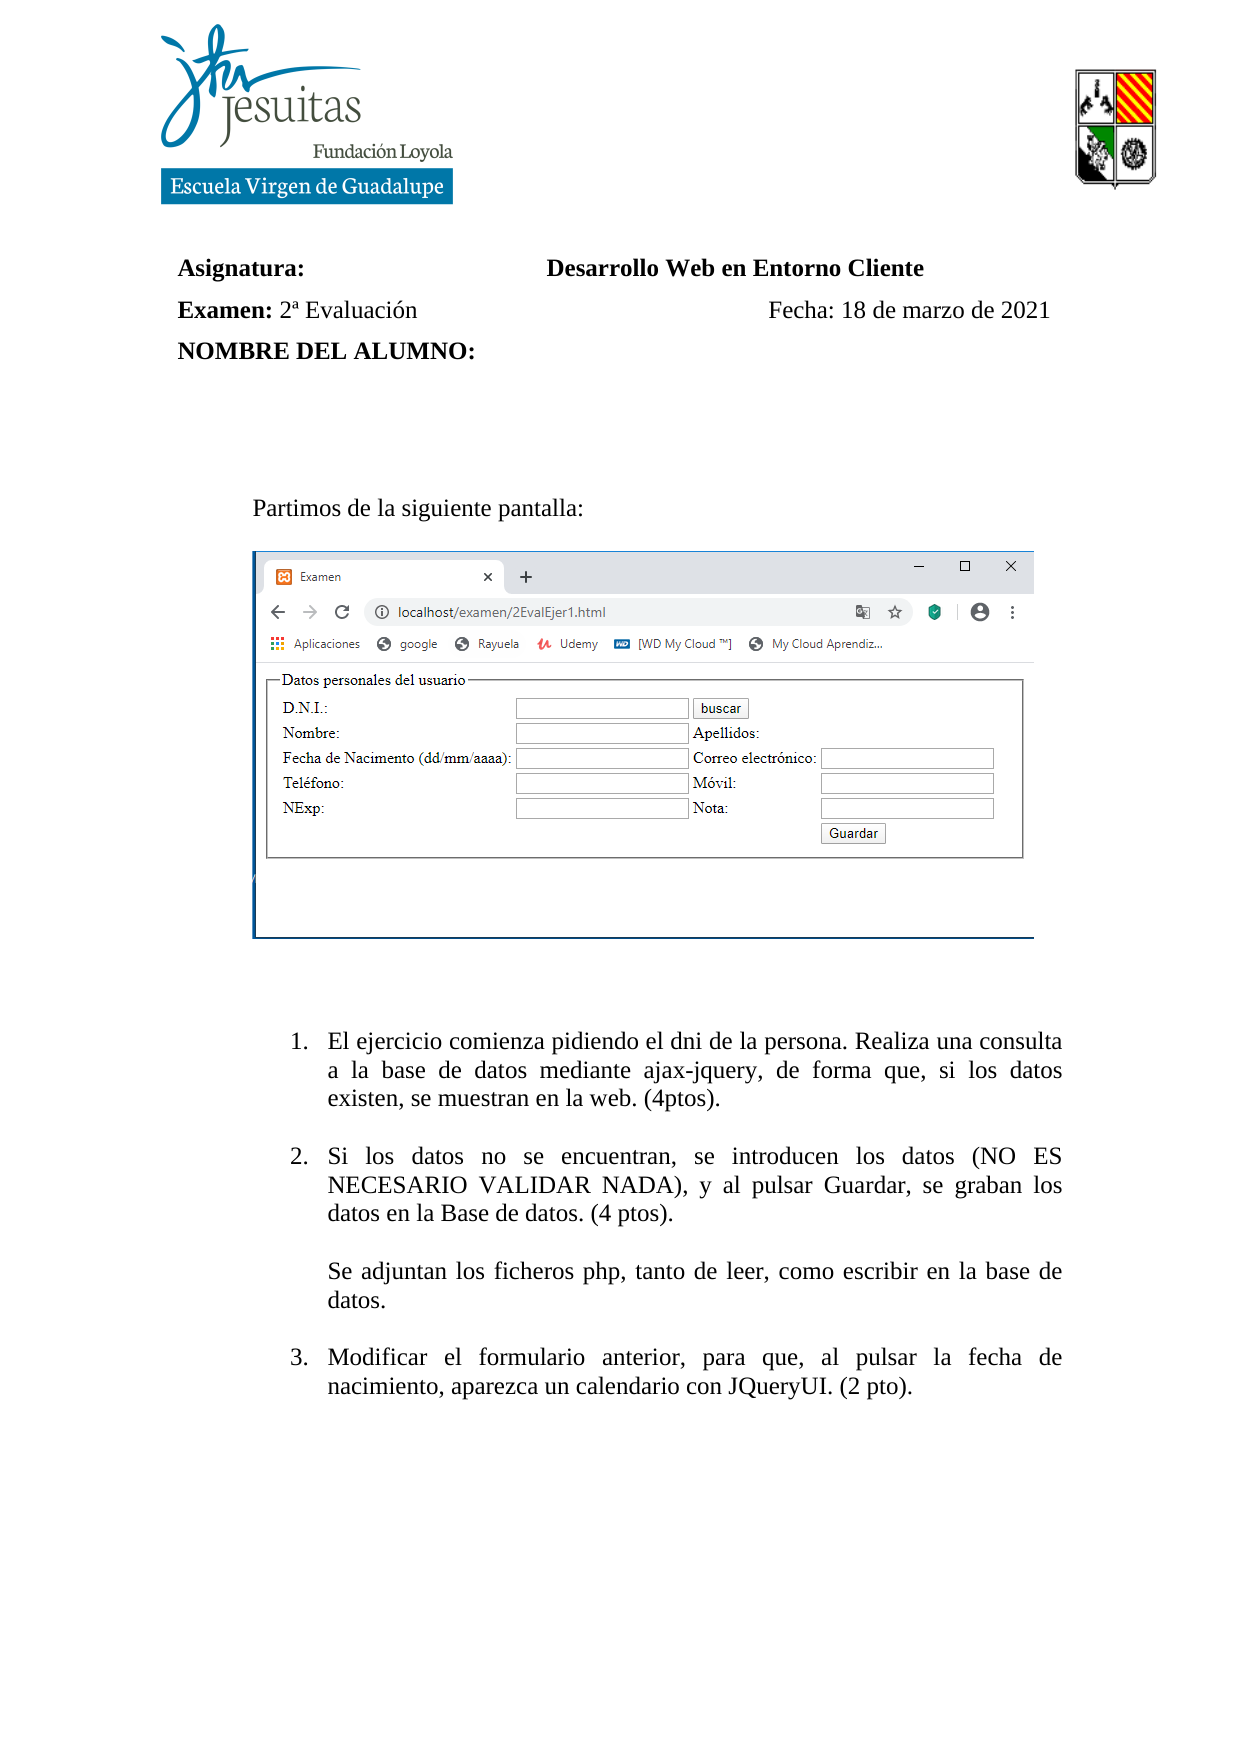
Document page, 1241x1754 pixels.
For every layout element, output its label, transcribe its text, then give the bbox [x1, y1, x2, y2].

list El ejercicio comienza pidiendo el dni de la persona. Realiza una consulta a la base de datos mediante ajax-jquery, de forma que, si los datos existen, se muestran en la web. (4ptos). [290, 1026, 1063, 1112]
text Partimos de la siguiente pantalla: [252, 493, 1063, 522]
picture [102, 0, 1241, 1625]
list Si los datos no se encuentran, se introducen los datos (NO ES NECESARIO VALIDAR NADA), y al pulsar Guardar, se graban los datos en la Base de datos. (4 ptos). [290, 1141, 1063, 1227]
list Modificar el formulario anterior, para que, al pulsar la fecha de nacimiento, aparezca un calendario con JQueryUI. (2 pto). [290, 1342, 1063, 1400]
list Se adjuntan los ficheros php, tanto de leer, como escribir en la base de datos. [327, 1256, 1063, 1313]
